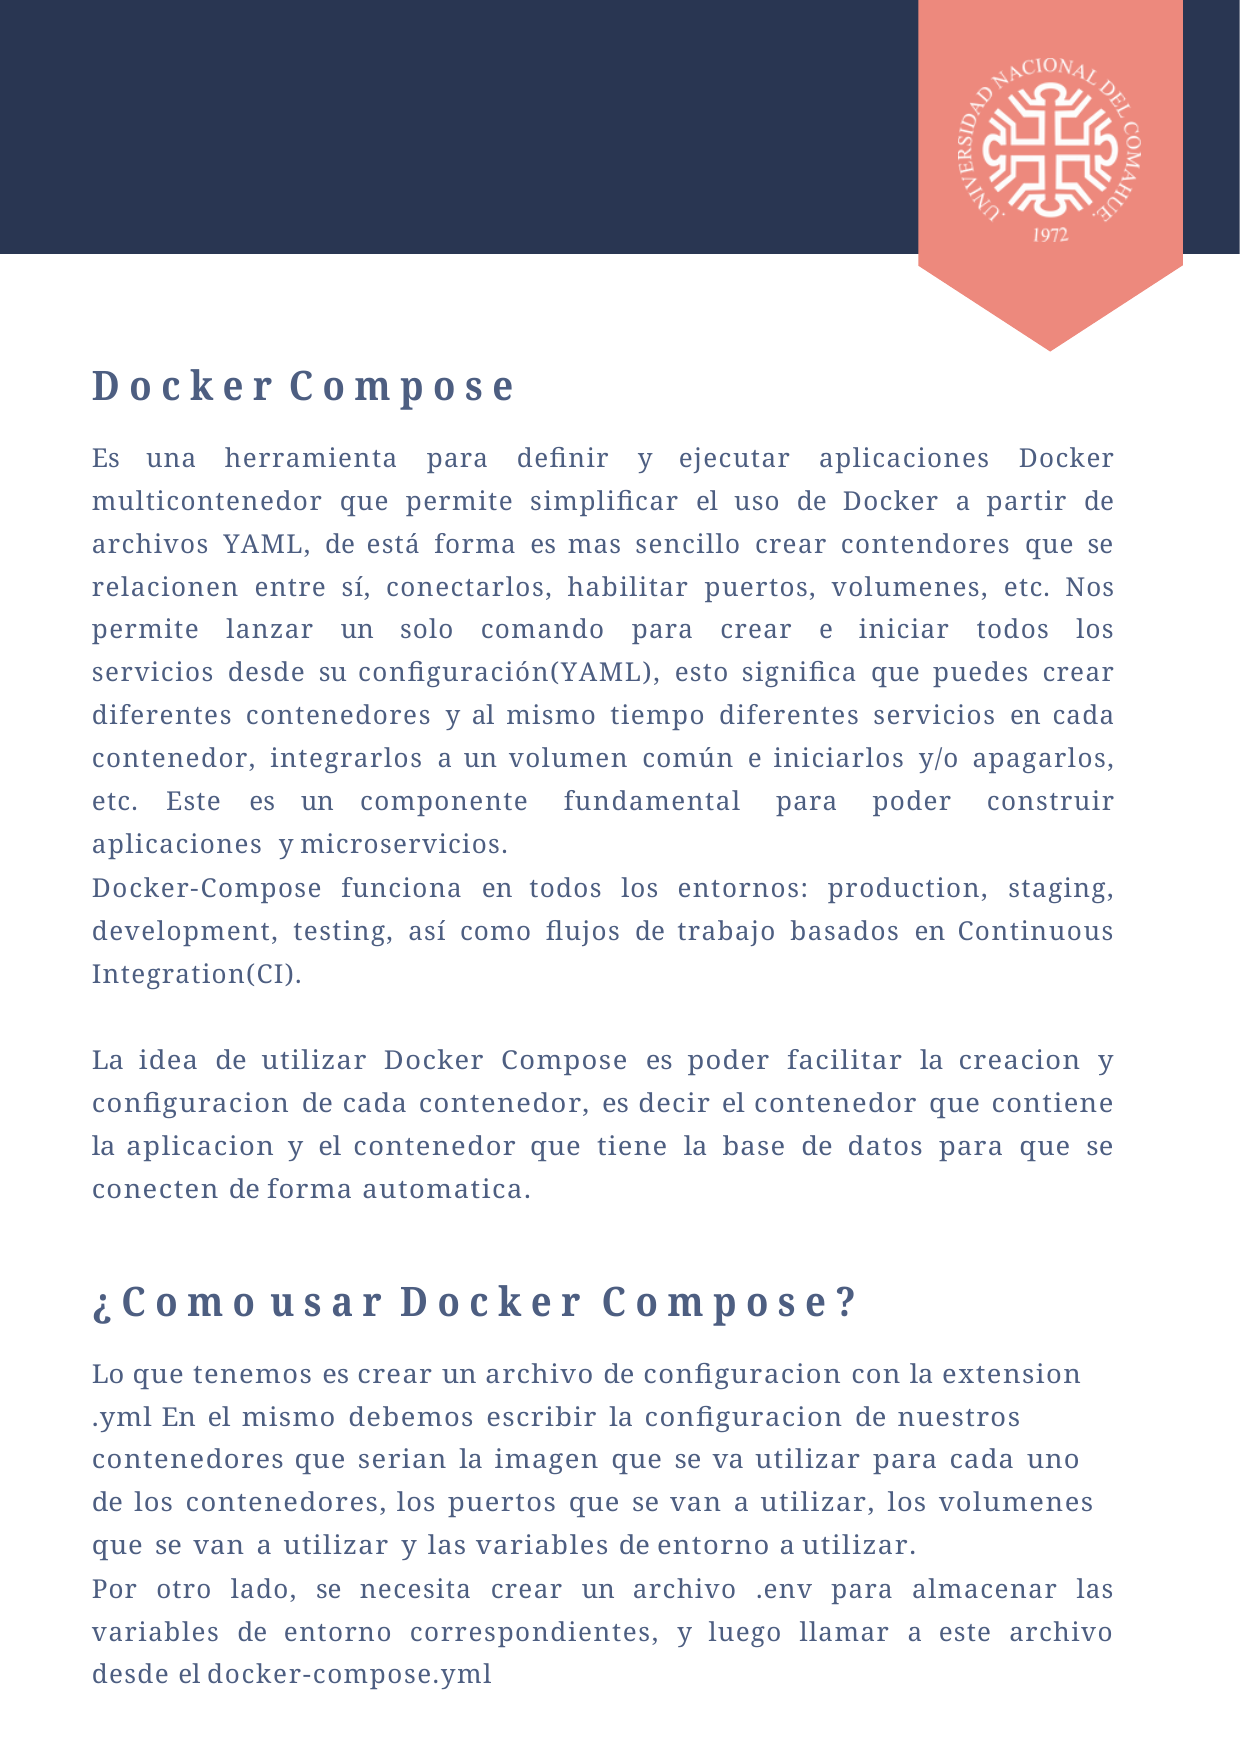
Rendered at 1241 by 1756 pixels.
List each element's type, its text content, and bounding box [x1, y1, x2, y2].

text Lo que tenemos es crear un archivo de configuracion con la extension .yml En el mismo debemos escribir la configuracion de nuestros contenedores que serian la imagen que se va utilizar para cada uno de los contenedores, los puertos que se van a utilizar, los volumenes que se van a utilizar y las variables de entorno a utilizar. [92, 1355, 1111, 1562]
text La idea de utilizar Docker Compose es poder facilitar la creacion y configuracion de cada contenedor, es decir el contenedor que contiene la aplicacion y el contenedor que tiene la base de datos para que se conecten de forma automatica. [92, 1042, 1113, 1206]
picture [958, 58, 1141, 242]
subtitle ¿ C o m o u s a r D o c k e r C o m p o s e ? [92, 1273, 1221, 1328]
text Por otro lado, se necesita crear un archivo .env para almacenar las variables de entorno correspondientes, y luego llamar a este archivo desde el docker-compose.yml [92, 1570, 1113, 1692]
text Docker-Compose funciona en todos los entornos: production, staging, development, testing, así como flujos de trabajo basados en Continuous Integration(CI). [92, 869, 1114, 991]
text Es una herramienta para definir y ejecutar aplicaciones Docker multicontenedor que permite simplificar el uso de Docker a partir de archivos YAML, de está forma es mas sencillo crear contendores que se relacionen entre sí, conectarlos, habilitar puertos, volumenes, etc. Nos permite lanzar un solo comando para crear e iniciar todos los servicios desde su configuración(YAML), esto significa que puedes crear diferentes contenedores y al mismo tiempo diferentes servicios en cada contenedor, integrarlos a un volumen común e iniciarlos y/o apagarlos, etc. Este es un componente fundamental para poder construir aplicaciones y microservicios. [92, 439, 1114, 861]
subtitle D o c k e r C o m p o s e [92, 357, 1221, 412]
